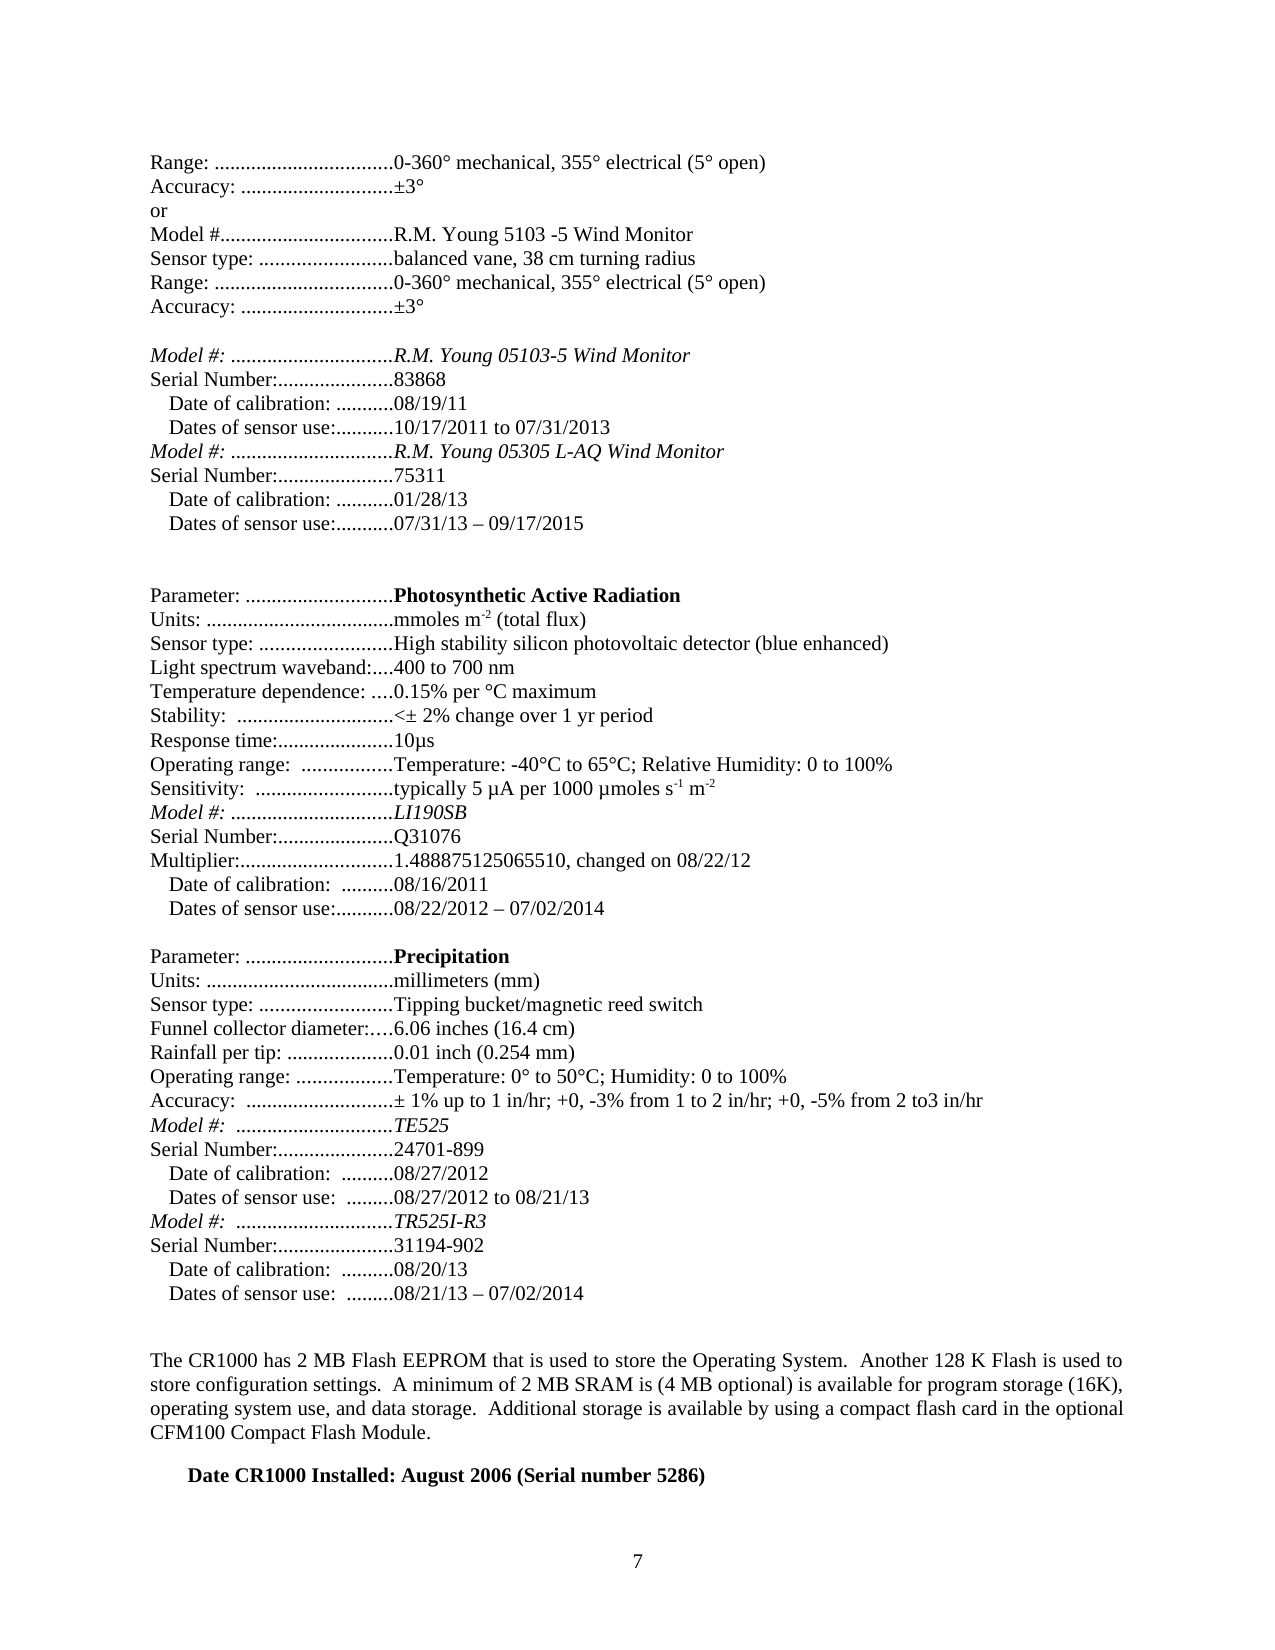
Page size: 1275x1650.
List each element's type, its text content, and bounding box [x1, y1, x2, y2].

text Rainfall per tip: 0.01 inch (0.254 mm) [150, 1040, 1125, 1064]
text Dates of sensor use: 08/22/2012 – 07/02/2014 [169, 896, 1125, 920]
text Accuracy: ±3° [150, 174, 1125, 198]
text Parameter: Precipitation [150, 944, 1125, 968]
text Model # R.M. Young 5103 -5 Wind Monitor [150, 222, 1125, 246]
text Light spectrum waveband: 400 to 700 nm [150, 655, 1125, 679]
text Range: 0-360° mechanical, 355° electrical (5° open) [150, 270, 1125, 294]
text Serial Number: 83868 [150, 367, 1125, 391]
text Model #: TR525I-R3 [150, 1209, 1125, 1233]
text Date of calibration: 08/19/11 [169, 391, 1125, 415]
text Date CR1000 Installed: August 2006 (Serial number 5286) [187, 1463, 1125, 1487]
text Dates of sensor use: 08/21/13 – 07/02/2014 [169, 1281, 1125, 1305]
text Sensor type: Tipping bucket/magnetic reed switch [150, 992, 1125, 1016]
text Parameter: Photosynthetic Active Radiation [150, 583, 1125, 607]
text Date of calibration: 08/27/2012 [169, 1161, 1125, 1185]
text Response time: 10µs [150, 727, 1125, 752]
text Dates of sensor use: 08/27/2012 to 08/21/13 [169, 1185, 1125, 1209]
text Model #: TE525 [150, 1112, 1125, 1137]
text Date of calibration: 01/28/13 [169, 487, 1125, 511]
text Sensor type: balanced vane, 38 cm turning radius [150, 246, 1125, 270]
text Sensitivity: typically 5 µA per 1000 µmoles s-1 m-2 [150, 776, 1125, 800]
text Sensor type: High stability silicon photovoltaic detector (blue enhanced) [150, 631, 1125, 655]
text Dates of sensor use: 10/17/2011 to 07/31/2013 [169, 415, 1125, 439]
text Serial Number: 31194-902 [150, 1233, 1125, 1257]
text or [150, 198, 1125, 222]
text Operating range: Temperature: -40°C to 65°C; Relative Humidity: 0 to 100% [150, 752, 1125, 776]
text Model #: R.M. Young 05103-5 Wind Monitor [150, 342, 1125, 367]
text Date of calibration: 08/20/13 [169, 1257, 1125, 1281]
text Serial Number: Q31076 [150, 824, 1125, 848]
text Stability: <± 2% change over 1 yr period [150, 703, 1125, 727]
text Units: mmoles m-2 (total flux) [150, 607, 1125, 631]
text Range: 0-360° mechanical, 355° electrical (5° open) [150, 150, 1125, 174]
text Operating range: Temperature: 0° to 50°C; Humidity: 0 to 100% [150, 1064, 1125, 1088]
text Serial Number: 24701-899 [150, 1137, 1125, 1161]
text Accuracy: ± 1% up to 1 in/hr; +0, -3% from 1 to 2 in/hr; +0, -5% from 2 to3 in/hr [150, 1088, 1125, 1112]
text Temperature dependence: 0.15% per °C maximum [150, 679, 1125, 703]
text Dates of sensor use: 07/31/13 – 09/17/2015 [169, 511, 1125, 535]
text The CR1000 has 2 MB Flash EEPROM that is used to store the Operating System. Another 128 K Flash is used to store configuration settings. A minimum of 2 MB SRAM is (4 MB optional) is available for program storage (16K), operating system use, and data storage. Additional storage is available by using a compact flash card in the optional CFM100 Compact Flash Module. [150, 1348, 1125, 1444]
text Date of calibration: 08/16/2011 [169, 872, 1125, 896]
text Model #: R.M. Young 05305 L-AQ Wind Monitor [150, 439, 1125, 463]
text Serial Number: 75311 [150, 463, 1125, 487]
text Model #: LI190SB [150, 800, 1125, 824]
text Multiplier: 1.488875125065510, changed on 08/22/12 [150, 848, 1125, 872]
text Accuracy: ±3° [150, 294, 1125, 318]
text Funnel collector diameter: 6.06 inches (16.4 cm) [150, 1016, 1125, 1040]
text Units: millimeters (mm) [150, 968, 1125, 992]
